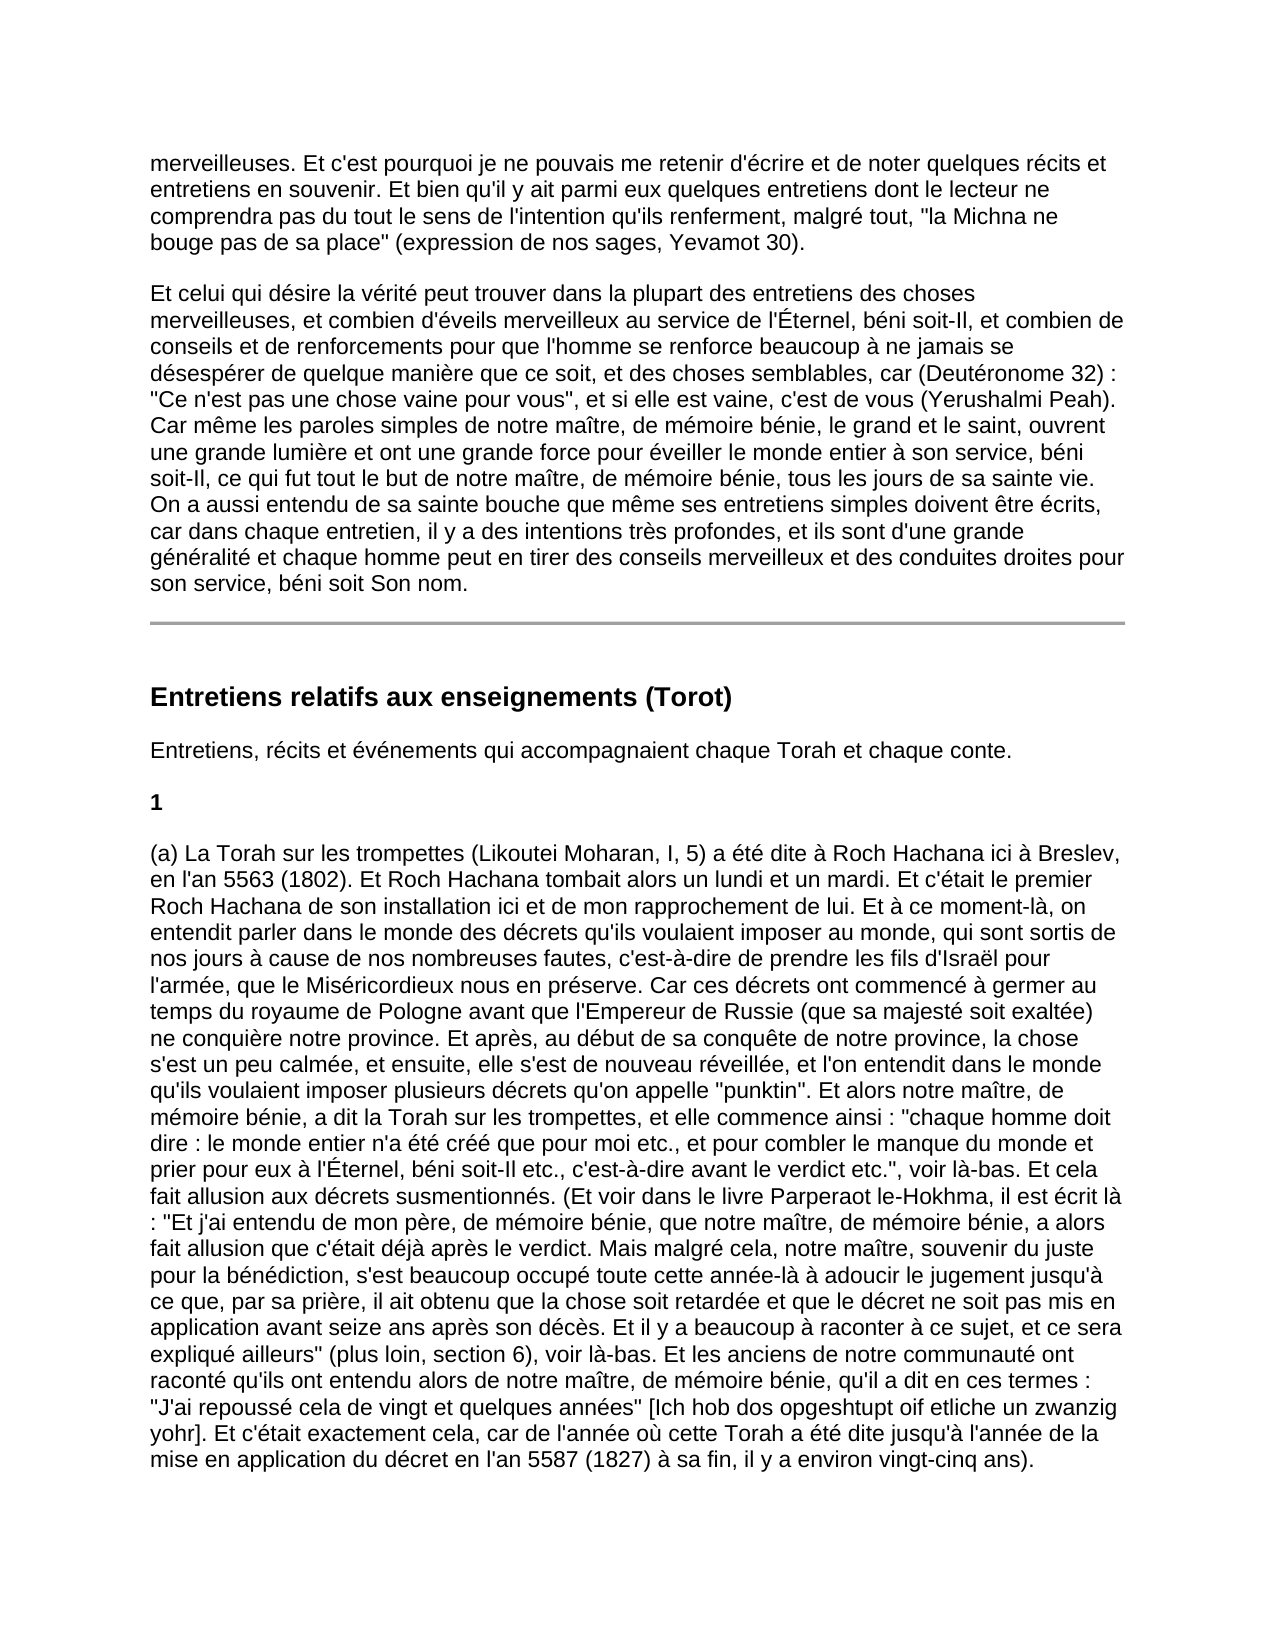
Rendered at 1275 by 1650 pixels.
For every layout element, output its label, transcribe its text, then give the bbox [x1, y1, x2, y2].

text Et celui qui désire la vérité peut trouver dans la plupart des entretiens des choses merveilleuses, et combien d'éveils merveilleux au service de l'Éternel, béni soit-Il, et combien de conseils et de renforcements pour que l'homme se renforce beaucoup à ne jamais se désespérer de quelque manière que ce soit, et des choses semblables, car (Deutéronome 32) : "Ce n'est pas une chose vaine pour vous", et si elle est vaine, c'est de vous (Yerushalmi Peah). Car même les paroles simples de notre maître, de mémoire bénie, le grand et le saint, ouvrent une grande lumière et ont une grande force pour éveiller le monde entier à son service, béni soit-Il, ce qui fut tout le but de notre maître, de mémoire bénie, tous les jours de sa sainte vie. On a aussi entendu de sa sainte bouche que même ses entretiens simples doivent être écrits, car dans chaque entretien, il y a des intentions très profondes, et ils sont d'une grande généralité et chaque homme peut en tirer des conseils merveilleux et des conduites droites pour son service, béni soit Son nom. [150, 280, 1125, 597]
subtitle 1 [150, 789, 1125, 815]
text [150, 150, 1125, 255]
text (a) La Torah sur les trompettes (Likoutei Moharan, I, 5) a été dite à Roch Hachana ici à Breslev, en l'an 5563 (1802). Et Roch Hachana tombait alors un lundi et un mardi. Et c'était le premier Roch Hachana de son installation ici et de mon rapprochement de lui. Et à ce moment-là, on entendit parler dans le monde des décrets qu'ils voulaient imposer au monde, qui sont sortis de nos jours à cause de nos nombreuses fautes, c'est-à-dire de prendre les fils d'Israël pour l'armée, que le Miséricordieux nous en préserve. Car ces décrets ont commencé à germer au temps du royaume de Pologne avant que l'Empereur de Russie (que sa majesté soit exaltée) ne conquière notre province. Et après, au début de sa conquête de notre province, la chose s'est un peu calmée, et ensuite, elle s'est de nouveau réveillée, et l'on entendit dans le monde qu'ils voulaient imposer plusieurs décrets qu'on appelle "punktin". Et alors notre maître, de mémoire bénie, a dit la Torah sur les trompettes, et elle commence ainsi : "chaque homme doit dire : le monde entier n'a été créé que pour moi etc., et pour combler le manque du monde et prier pour eux à l'Éternel, béni soit-Il etc., c'est-à-dire avant le verdict etc.", voir là-bas. Et cela fait allusion aux décrets susmentionnés. (Et voir dans le livre Parperaot le-Hokhma, il est écrit là : "Et j'ai entendu de mon père, de mémoire bénie, que notre maître, de mémoire bénie, a alors fait allusion que c'était déjà après le verdict. Mais malgré cela, notre maître, souvenir du juste pour la bénédiction, s'est beaucoup occupé toute cette année-là à adoucir le jugement jusqu'à ce que, par sa prière, il ait obtenu que la chose soit retardée et que le décret ne soit pas mis en application avant seize ans après son décès. Et il y a beaucoup à raconter à ce sujet, et ce sera expliqué ailleurs" (plus loin, section 6), voir là-bas. Et les anciens de notre communauté ont raconté qu'ils ont entendu alors de notre maître, de mémoire bénie, qu'il a dit en ces termes : "J'ai repoussé cela de vingt et quelques années" [Ich hob dos opgeshtupt oif etliche un zwanzig yohr]. Et c'était exactement cela, car de l'année où cette Torah a été dite jusqu'à l'année de la mise en application du décret en l'an 5587 (1827) à sa fin, il y a environ vingt-cinq ans). [150, 840, 1125, 1472]
subtitle Entretiens relatifs aux enseignements (Torot) [150, 681, 1125, 712]
text Entretiens, récits et événements qui accompagnaient chaque Torah et chaque conte. [150, 737, 1125, 764]
